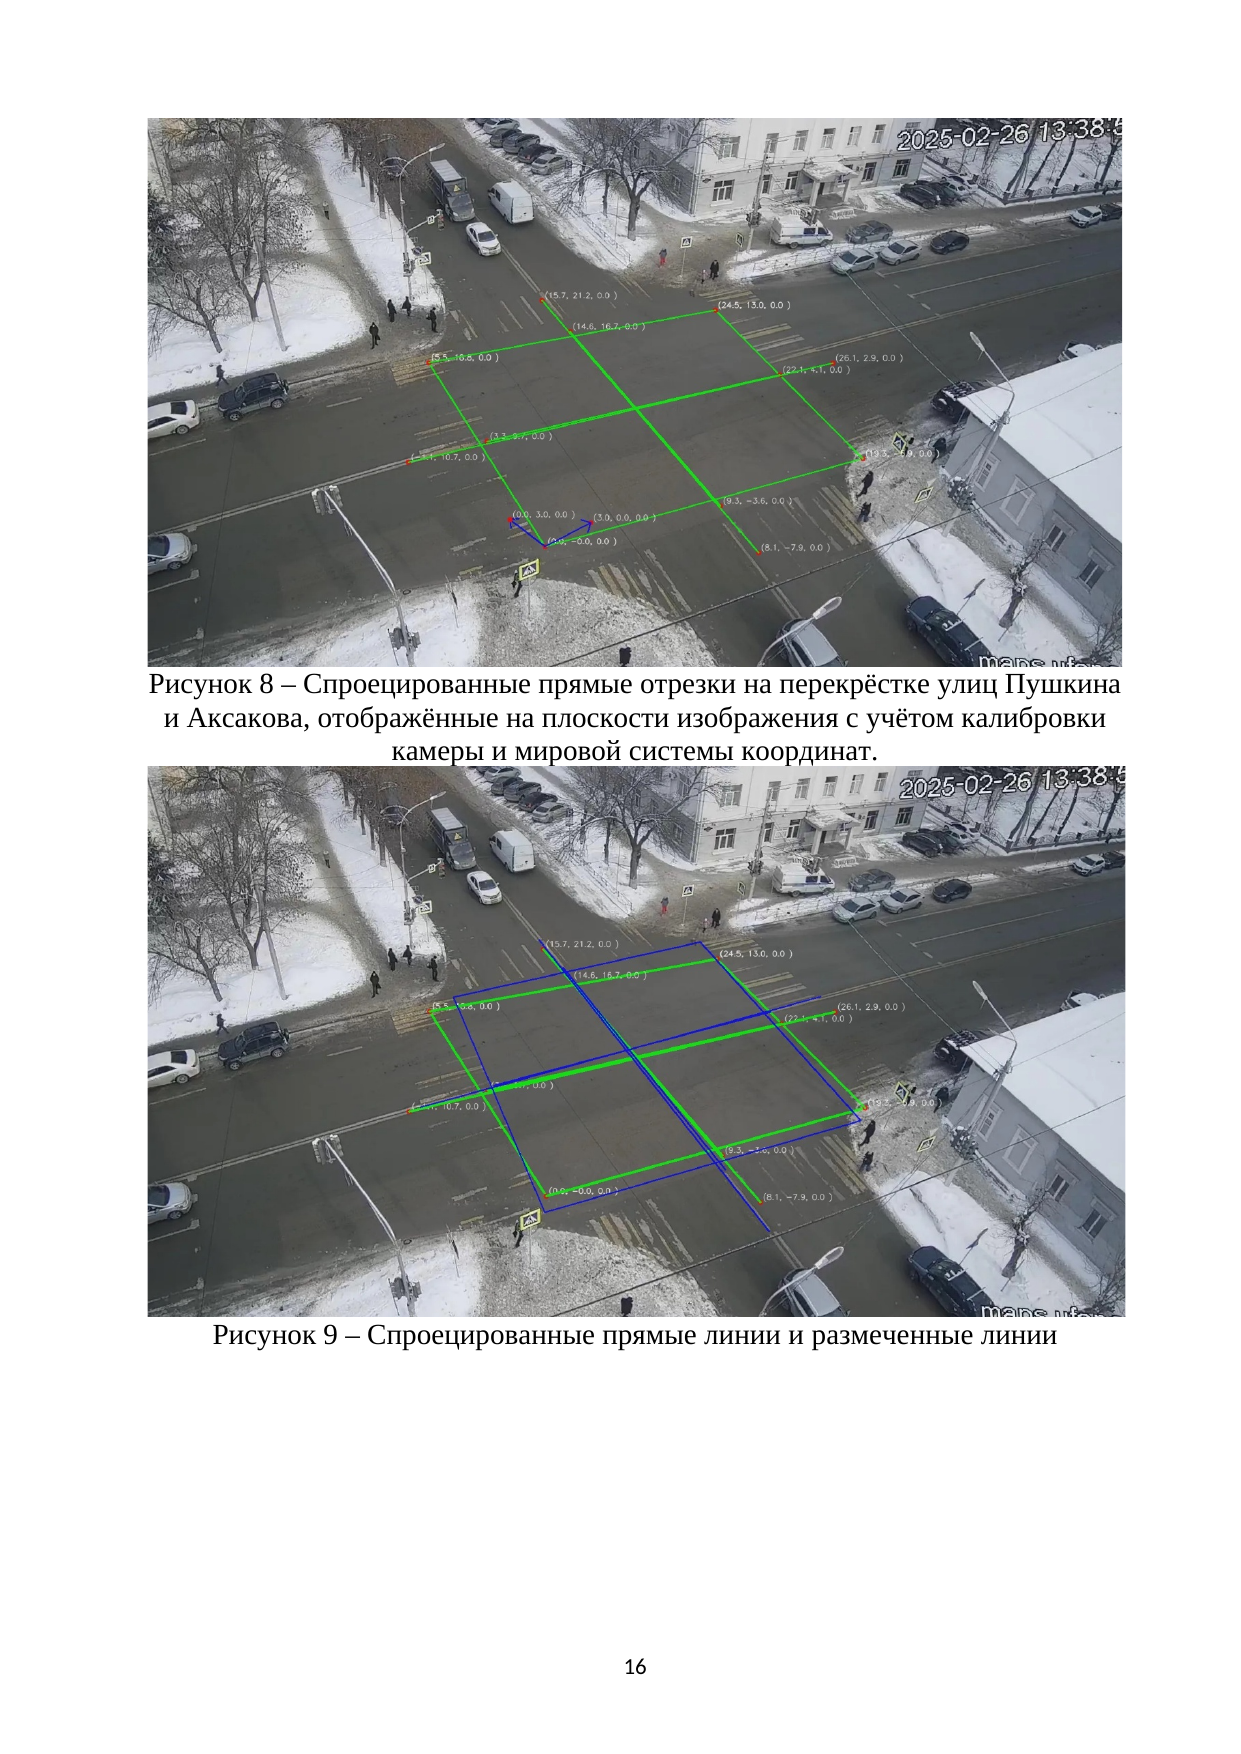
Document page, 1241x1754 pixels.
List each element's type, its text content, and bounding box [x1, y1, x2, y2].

picture [147, 118, 1123, 667]
picture [147, 766, 1126, 1317]
text Рисунок 8 – Спроецированные прямые отрезки на перекрёстке улиц Пушкина и Аксакова, отображённые на плоскости изображения с учётом калибровки камеры и мировой системы координат. [148, 667, 1122, 766]
text Рисунок 9 – Спроецированные прямые линии и размеченные линии [148, 1317, 1122, 1350]
